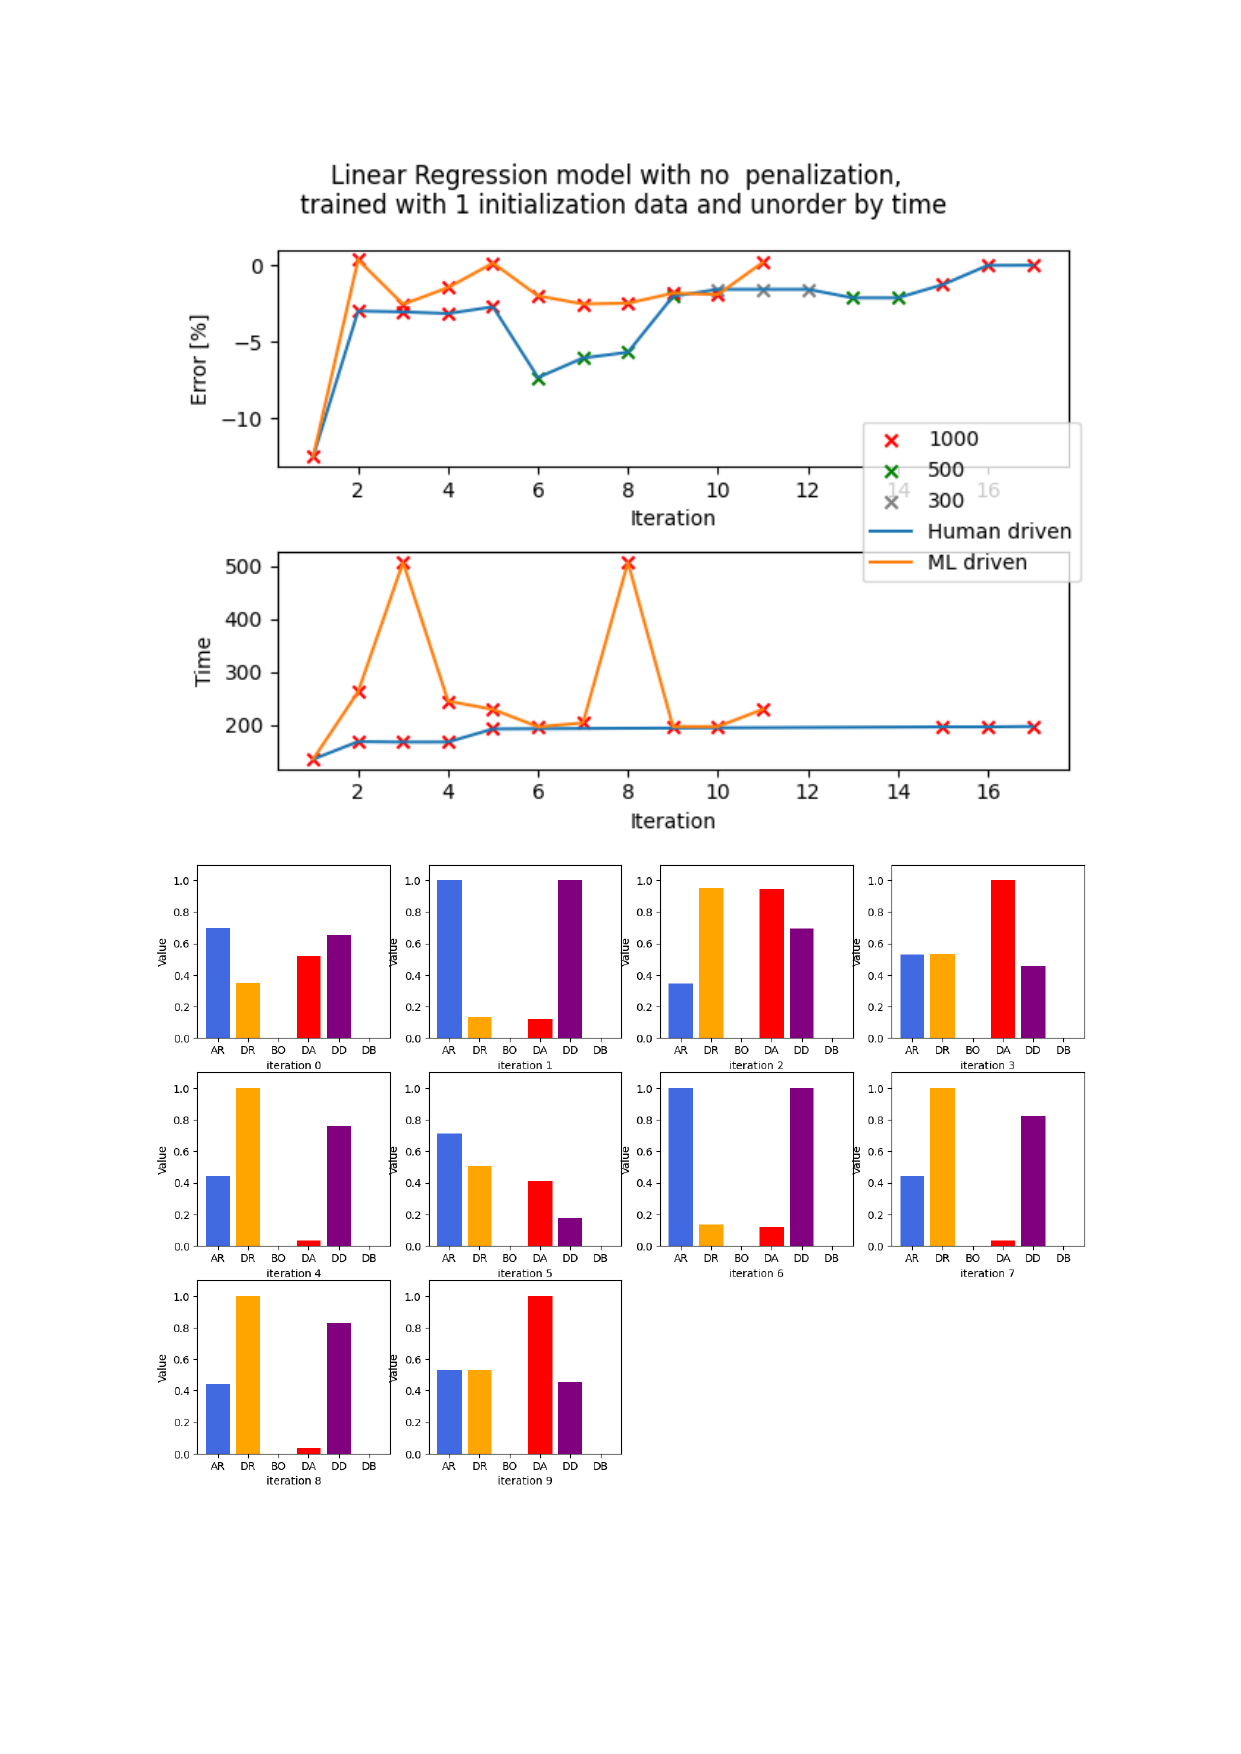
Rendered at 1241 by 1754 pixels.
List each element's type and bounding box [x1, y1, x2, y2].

picture [150, 858, 1091, 1494]
picture [150, 150, 1091, 855]
